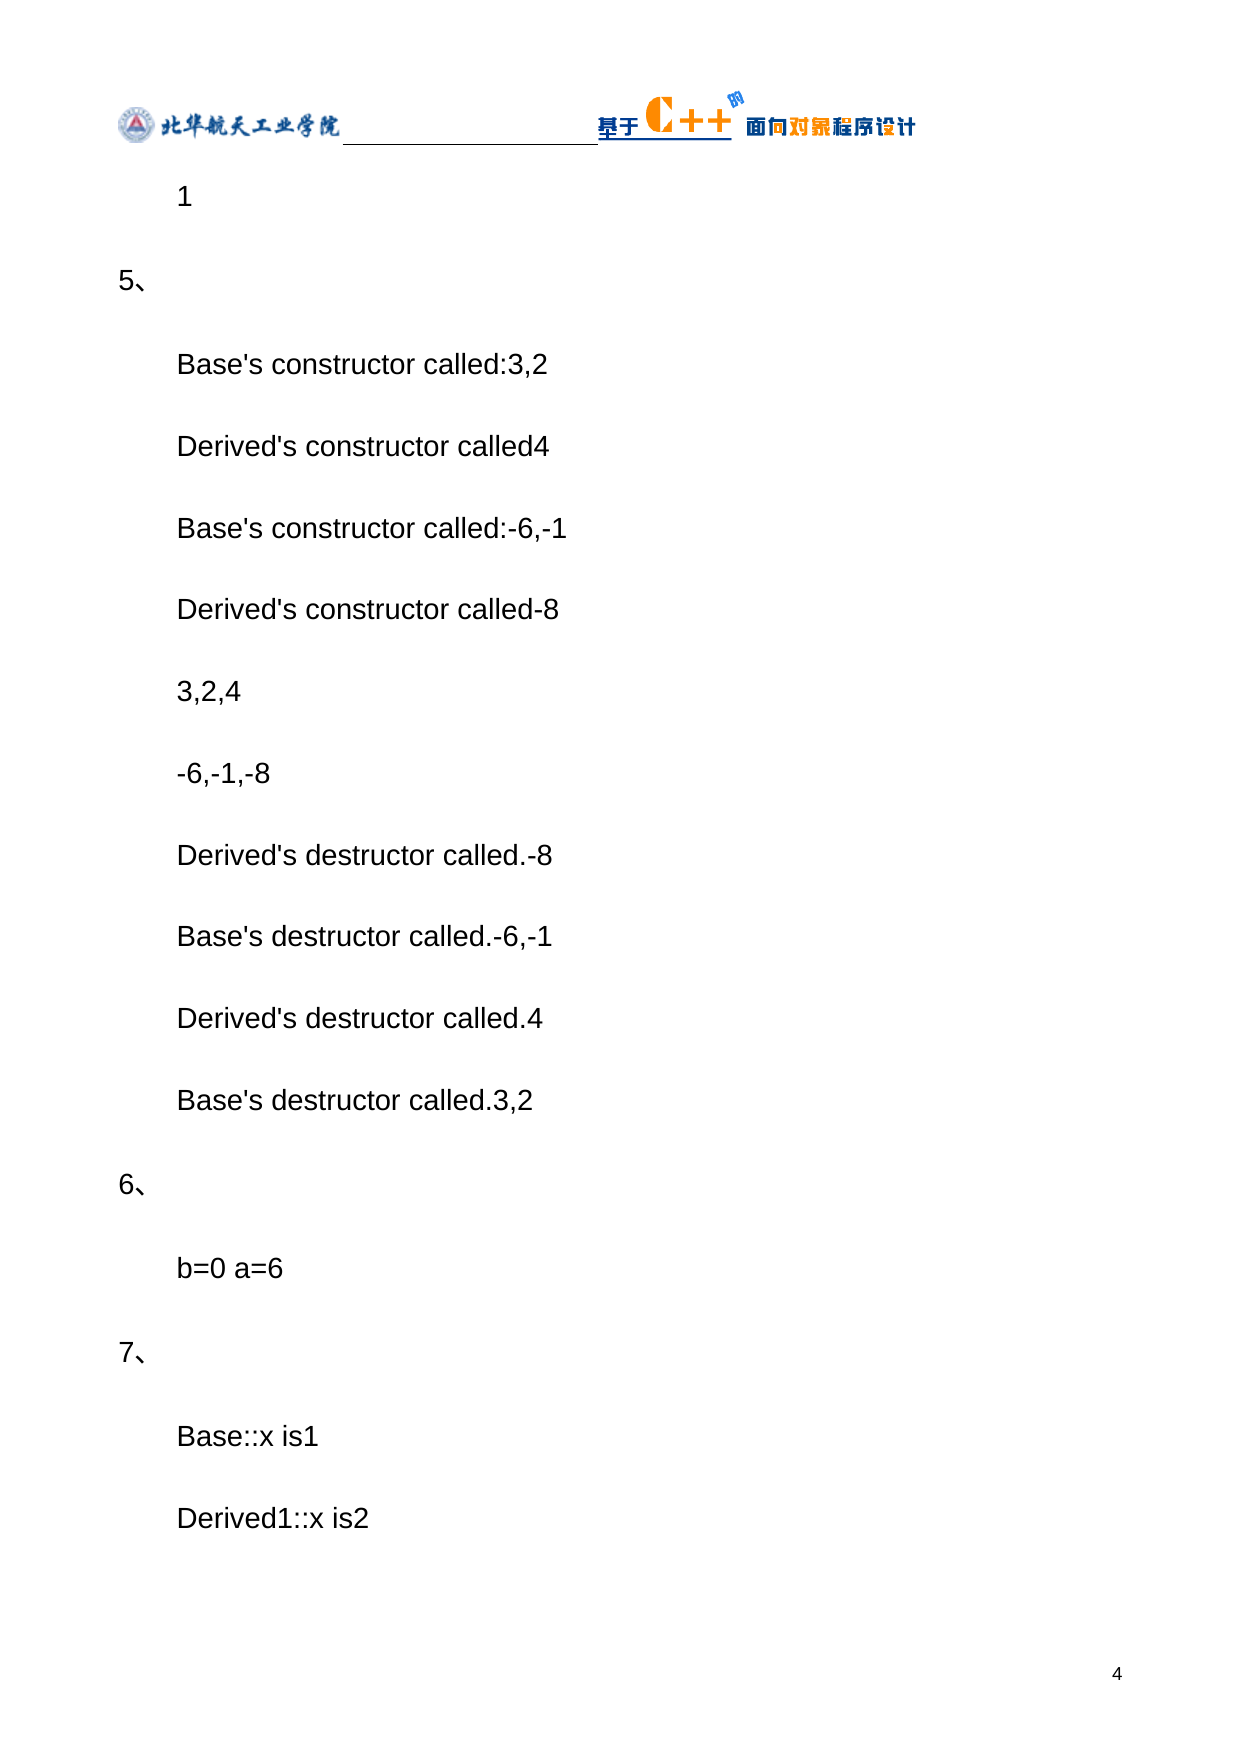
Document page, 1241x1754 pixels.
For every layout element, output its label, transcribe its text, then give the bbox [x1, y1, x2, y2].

text Base::x is1 [176, 1403, 1122, 1468]
text 7、 [118, 1317, 1122, 1382]
text 5、 [118, 245, 1122, 310]
text Base's destructor called.3,2 [176, 1067, 1122, 1132]
picture [118, 107, 343, 143]
text Base's destructor called.-6,-1 [176, 904, 1122, 969]
text -6,-1,-8 [176, 740, 1122, 805]
text Derived1::x is2 [176, 1485, 1122, 1550]
text 3,2,4 [176, 658, 1122, 723]
text 6、 [118, 1149, 1122, 1214]
text Base's constructor called:3,2 [176, 331, 1122, 396]
text Derived's constructor called4 [176, 413, 1122, 478]
text Derived's destructor called.4 [176, 986, 1122, 1051]
text Derived's destructor called.-8 [176, 822, 1122, 887]
text Derived's constructor called-8 [176, 577, 1122, 642]
picture [597, 88, 916, 143]
text b=0 a=6 [176, 1235, 1122, 1300]
text 1 [176, 163, 1122, 228]
text Base's constructor called:-6,-1 [176, 495, 1122, 560]
